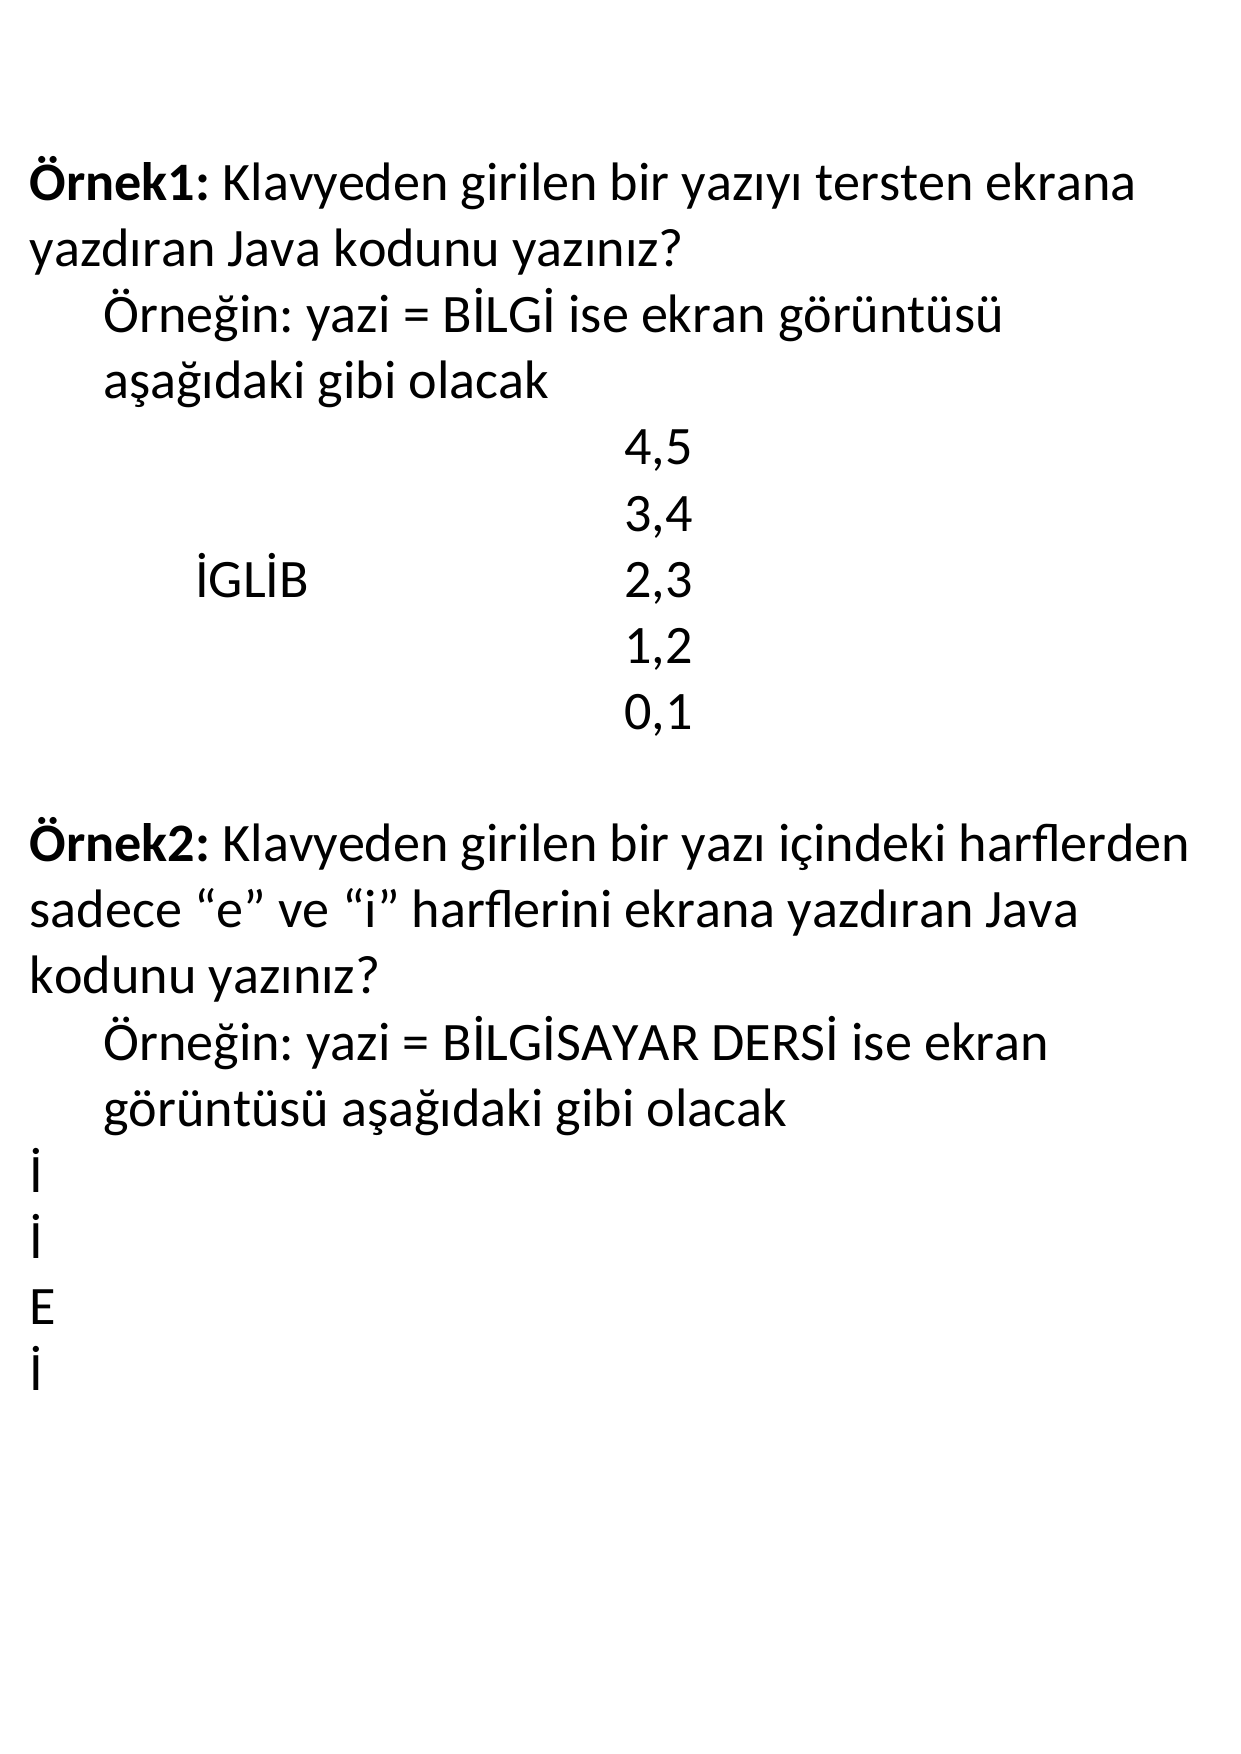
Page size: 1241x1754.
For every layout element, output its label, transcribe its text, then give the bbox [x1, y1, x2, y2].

text Örnek2: Klavyeden girilen bir yazı içindeki harflerden sadece “e” ve “i” harflerini ekrana yazdıran Java kodunu yazınız? [29, 809, 1196, 1007]
text İ [29, 1140, 1196, 1206]
text İ [29, 1206, 1196, 1272]
text Örneğin: yazi = BİLGİSAYAR DERSİ ise ekran görüntüsü aşağıdaki gibi olacak [103, 1007, 1196, 1140]
text İ [29, 1338, 1196, 1404]
text Örneğin: yazi = BİLGİ ise ekran görüntüsü aşağıdaki gibi olacak [103, 280, 1196, 412]
table_header İGLİB [184, 412, 613, 743]
text E [29, 1272, 1196, 1338]
table_header 4,5 3,4 2,3 1,2 0,1 [613, 412, 1042, 743]
text Örnek1: Klavyeden girilen bir yazıyı tersten ekrana yazdıran Java kodunu yazınız? [29, 148, 1196, 280]
